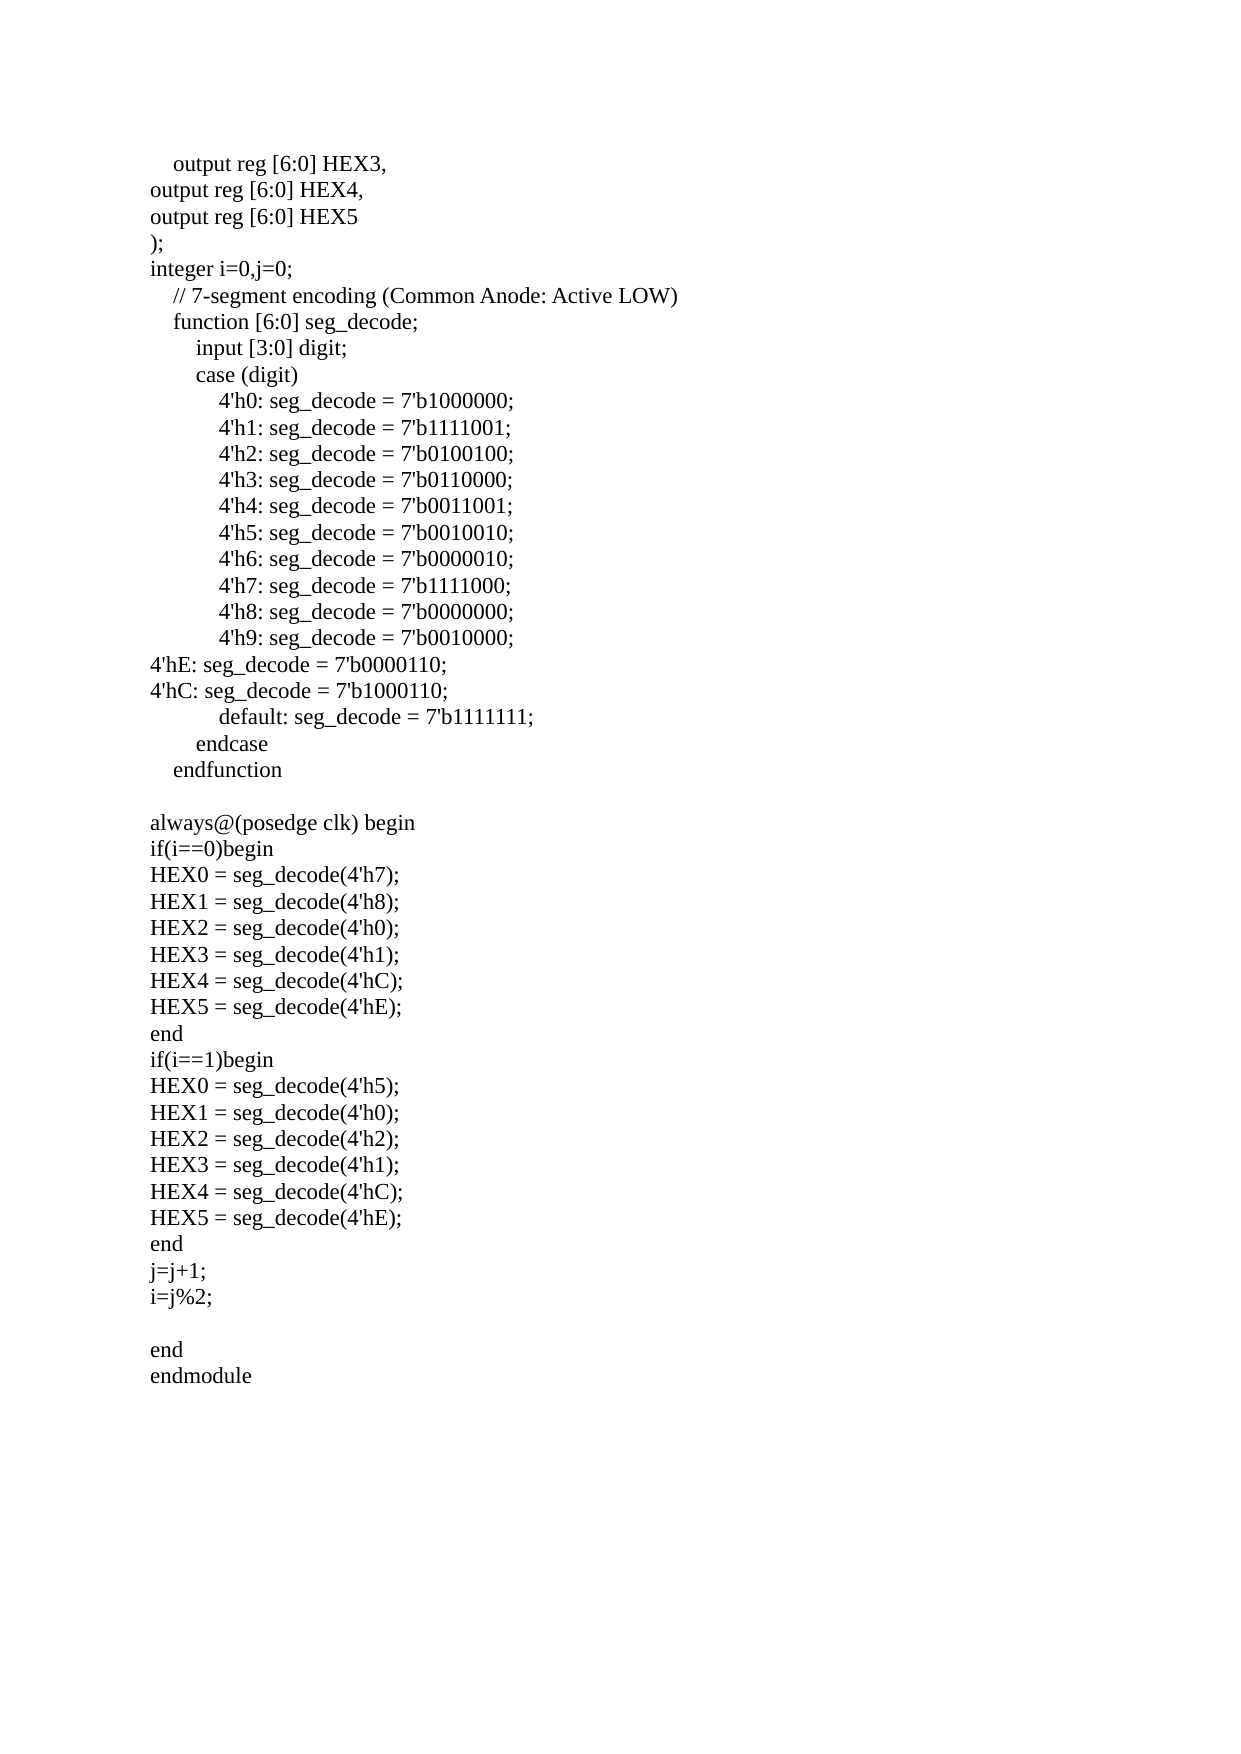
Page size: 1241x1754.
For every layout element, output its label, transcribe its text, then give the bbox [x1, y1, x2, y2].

text HEX5 = seg_decode(4'hE); [150, 1204, 1090, 1231]
text ); [150, 229, 1090, 255]
text j=j+1; [150, 1257, 1090, 1283]
text HEX2 = seg_decode(4'h2); [150, 1125, 1090, 1151]
text case (digit) [150, 361, 1090, 387]
text always@(posedge clk) begin [150, 809, 1090, 835]
text HEX0 = seg_decode(4'h7); [150, 862, 1090, 888]
text 4'hE: seg_decode = 7'b0000110; [150, 651, 1090, 677]
text integer i=0,j=0; [150, 255, 1090, 282]
text endmodule [150, 1362, 1090, 1389]
text 4'hC: seg_decode = 7'b1000110; [150, 677, 1090, 703]
text 4'h7: seg_decode = 7'b1111000; [150, 572, 1090, 598]
text // 7-segment encoding (Common Anode: Active LOW) [150, 282, 1090, 308]
text 4'h6: seg_decode = 7'b0000010; [150, 545, 1090, 572]
text HEX5 = seg_decode(4'hE); [150, 993, 1090, 1020]
text input [3:0] digit; [150, 334, 1090, 361]
text i=j%2; [150, 1283, 1090, 1309]
text 4'h0: seg_decode = 7'b1000000; [150, 387, 1090, 413]
text end [150, 1336, 1090, 1362]
text end [150, 1231, 1090, 1257]
text function [6:0] seg_decode; [150, 308, 1090, 334]
text 4'h5: seg_decode = 7'b0010010; [150, 519, 1090, 545]
text output reg [6:0] HEX5 [150, 203, 1090, 229]
text endfunction [150, 756, 1090, 782]
text HEX2 = seg_decode(4'h0); [150, 914, 1090, 941]
text HEX4 = seg_decode(4'hC); [150, 967, 1090, 993]
text HEX3 = seg_decode(4'h1); [150, 941, 1090, 967]
text HEX4 = seg_decode(4'hC); [150, 1178, 1090, 1204]
text 4'h4: seg_decode = 7'b0011001; [150, 493, 1090, 519]
text HEX1 = seg_decode(4'h0); [150, 1099, 1090, 1125]
text end [150, 1020, 1090, 1046]
text endcase [150, 730, 1090, 756]
text output reg [6:0] HEX4, [150, 176, 1090, 203]
text 4'h3: seg_decode = 7'b0110000; [150, 466, 1090, 493]
text HEX3 = seg_decode(4'h1); [150, 1151, 1090, 1178]
text default: seg_decode = 7'b1111111; [150, 703, 1090, 730]
text output reg [6:0] HEX3, [150, 150, 1090, 176]
text if(i==0)begin [150, 835, 1090, 862]
text 4'h1: seg_decode = 7'b1111001; [150, 413, 1090, 440]
text HEX0 = seg_decode(4'h5); [150, 1072, 1090, 1099]
text 4'h2: seg_decode = 7'b0100100; [150, 440, 1090, 466]
text 4'h8: seg_decode = 7'b0000000; [150, 598, 1090, 624]
text HEX1 = seg_decode(4'h8); [150, 888, 1090, 914]
text 4'h9: seg_decode = 7'b0010000; [150, 624, 1090, 651]
text if(i==1)begin [150, 1046, 1090, 1072]
